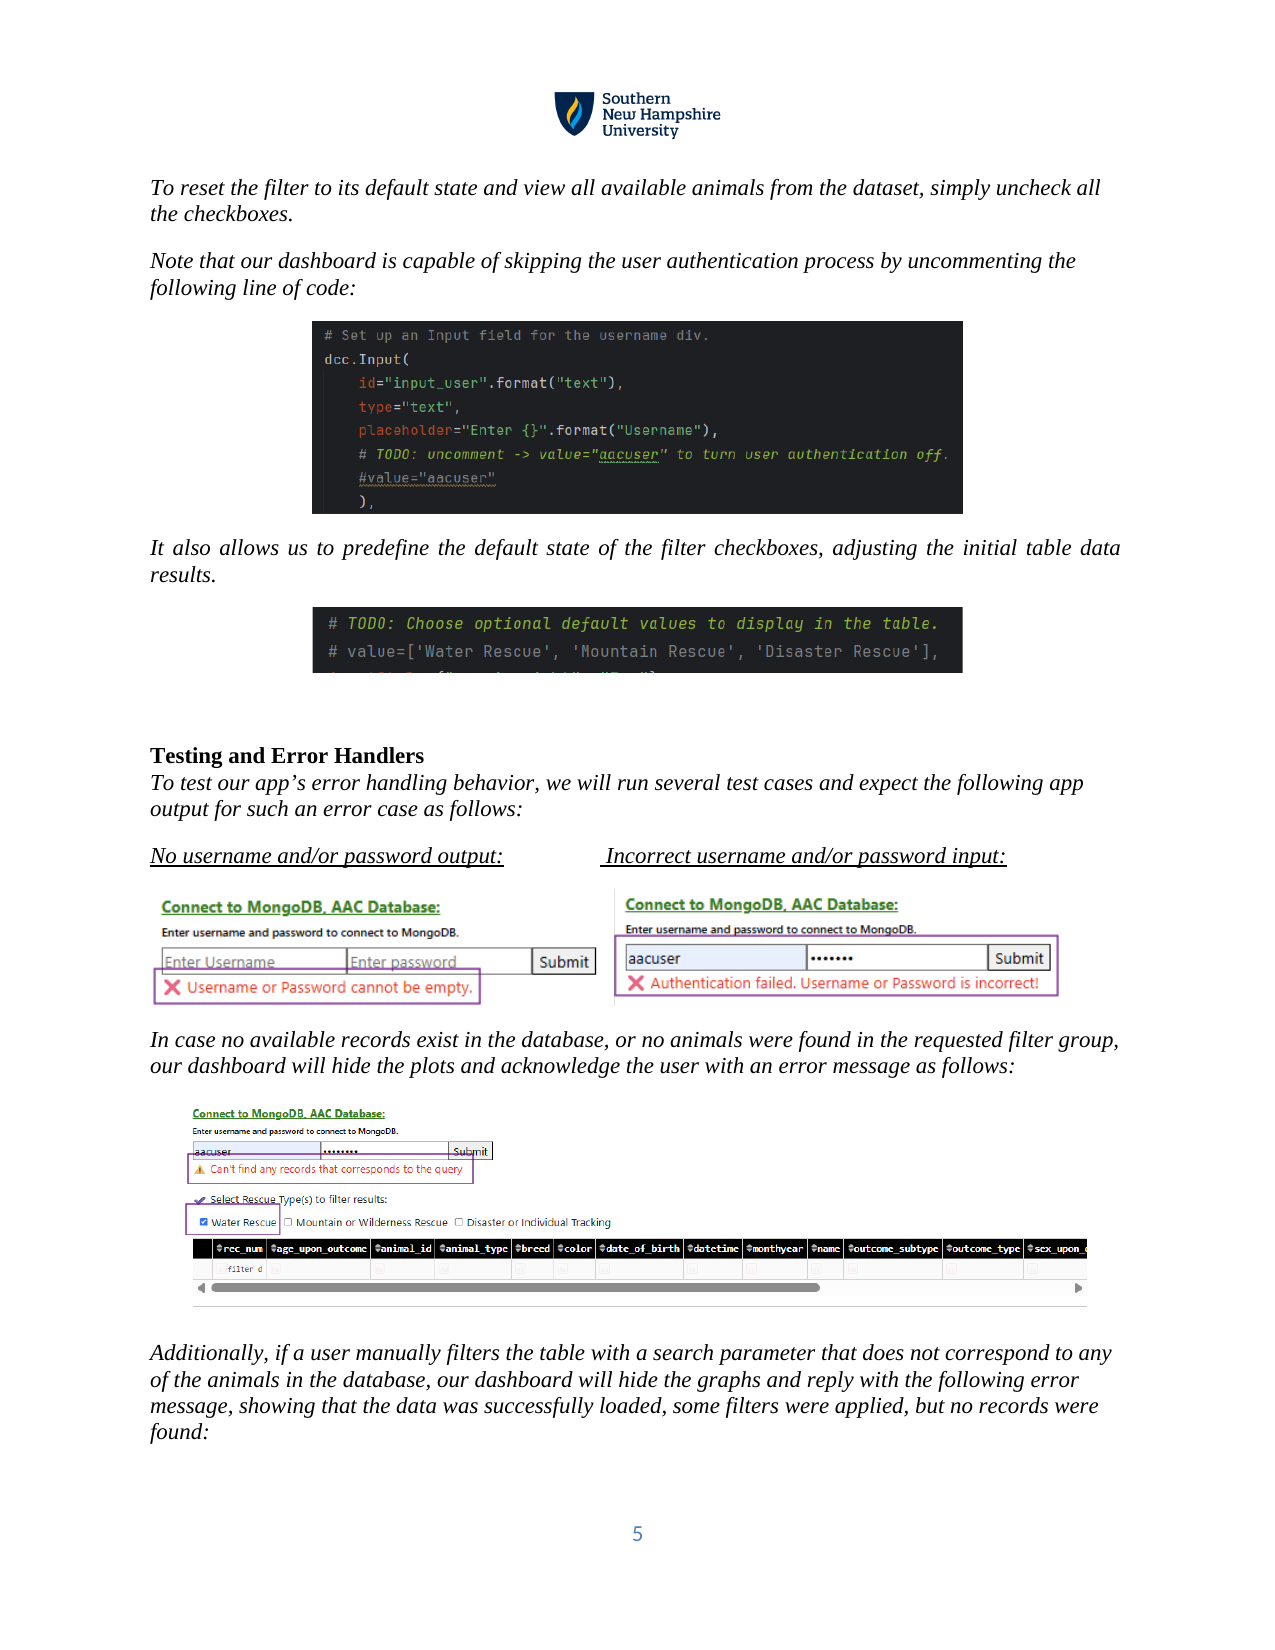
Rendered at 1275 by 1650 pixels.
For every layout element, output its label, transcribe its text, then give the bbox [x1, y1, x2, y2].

text Additionally, if a user manually filters the table with a search parameter that does not correspond to any of the animals in the database, our dashboard will hide the graphs and reply with the following error message, showing that the data was successfully loaded, some filters were applied, but no records were found: [150, 1339, 1125, 1445]
picture [312, 607, 963, 673]
text In case no available records exist in the database, or no animals were found in the requested filter group, our dashboard will hide the plots and acknowledge the user with an error message as follows: [150, 1026, 1125, 1079]
text To test our app’s error handling behavior, we will run several test cases and expect the following app output for such an error case as follows: [150, 769, 1125, 822]
text No username and/or password output: Incorrect username and/or password input: [150, 842, 1125, 869]
text To reset the filter to its default state and view all available animals from the dataset, simply uncheck all the checkboxes. [150, 174, 1125, 227]
picture [180, 1099, 1095, 1319]
text It also allows us to predefine the default state of the filter checkboxes, adjusting the initial table data results. [150, 534, 1125, 587]
picture [150, 889, 1067, 1006]
picture [312, 321, 963, 514]
text Note that our dashboard is capable of skipping the user authentication process by uncommenting the following line of code: [150, 247, 1125, 300]
picture [546, 75, 729, 154]
subtitle Testing and Error Handlers [150, 743, 1125, 769]
